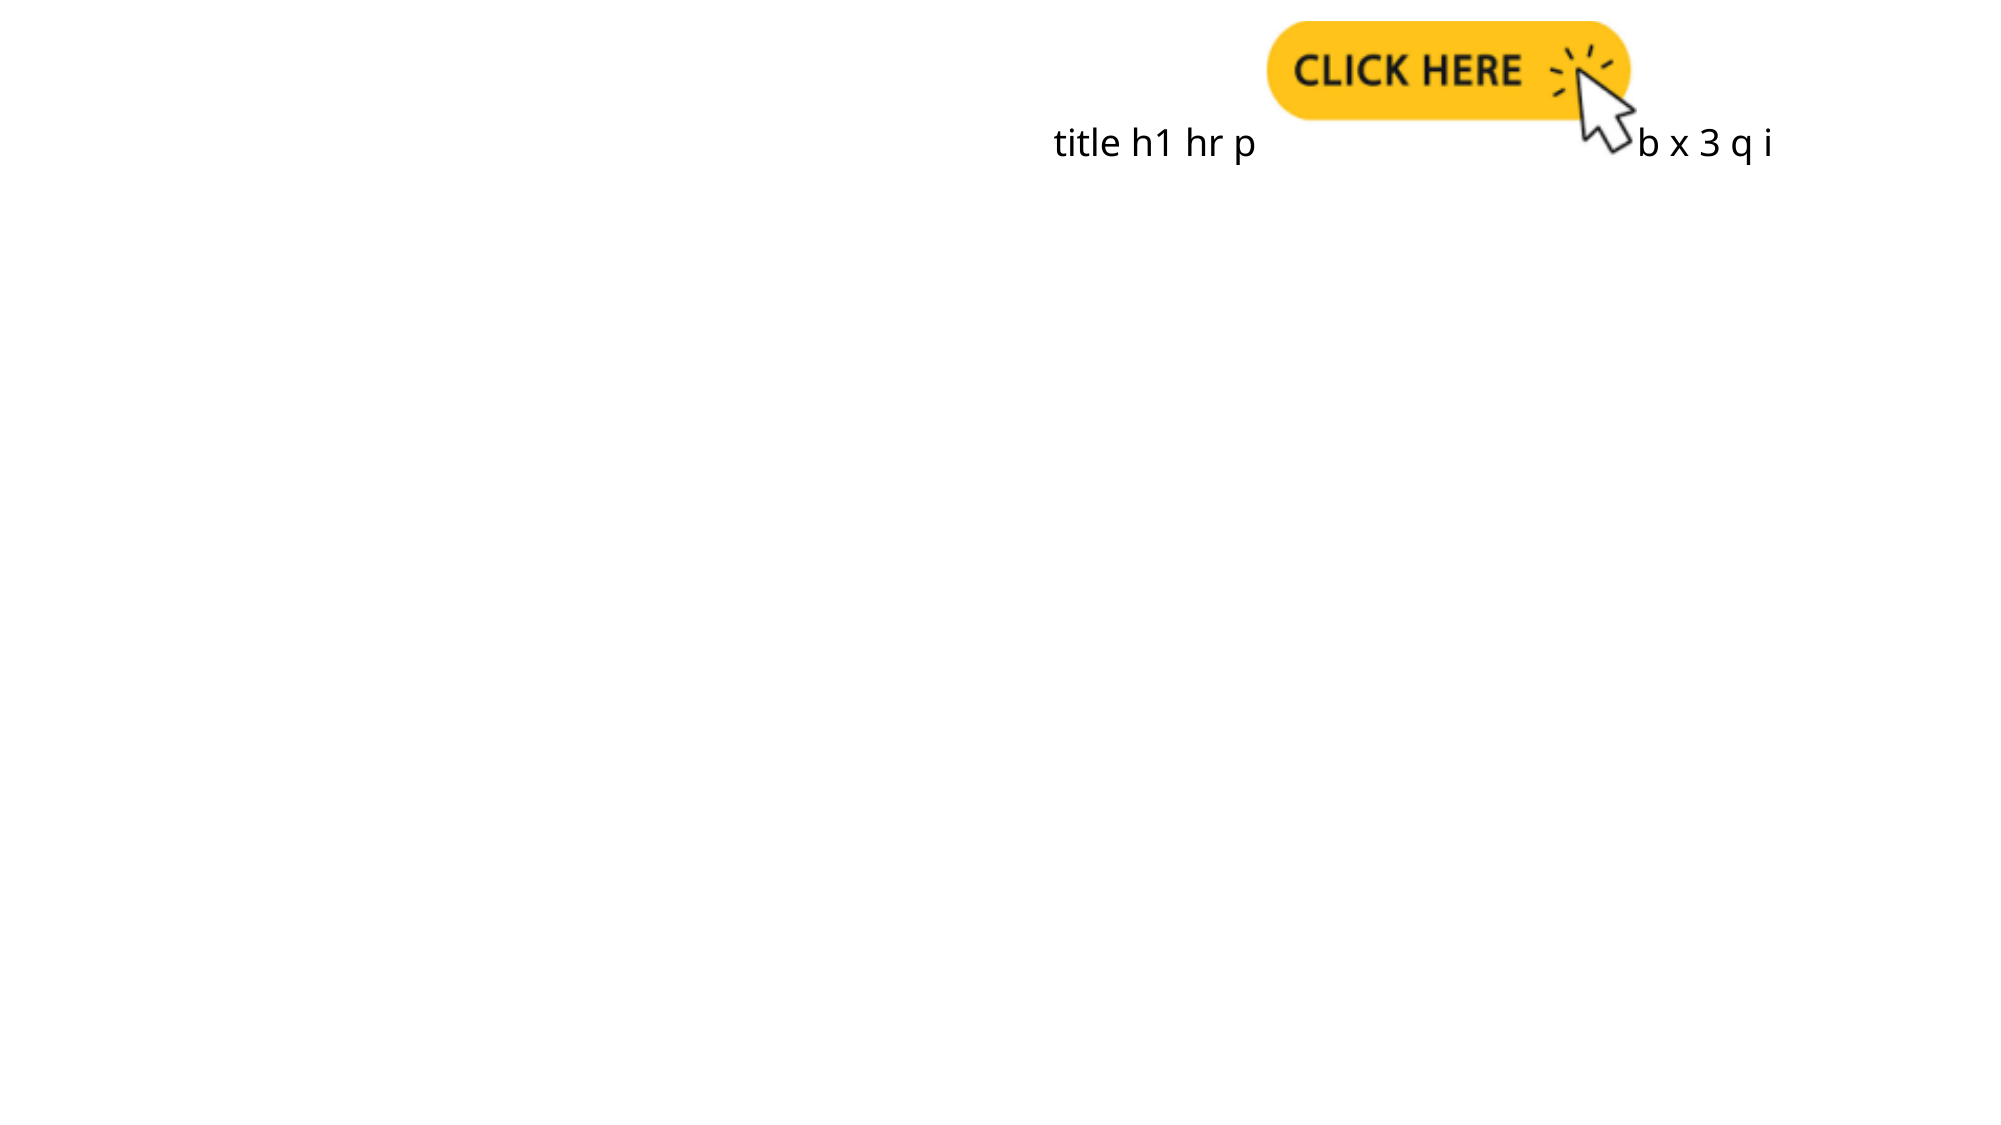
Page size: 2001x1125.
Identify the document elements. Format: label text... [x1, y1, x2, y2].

text title h1 hr p b x 3 q i [12, 22, 1773, 167]
picture [1266, 21, 1637, 157]
